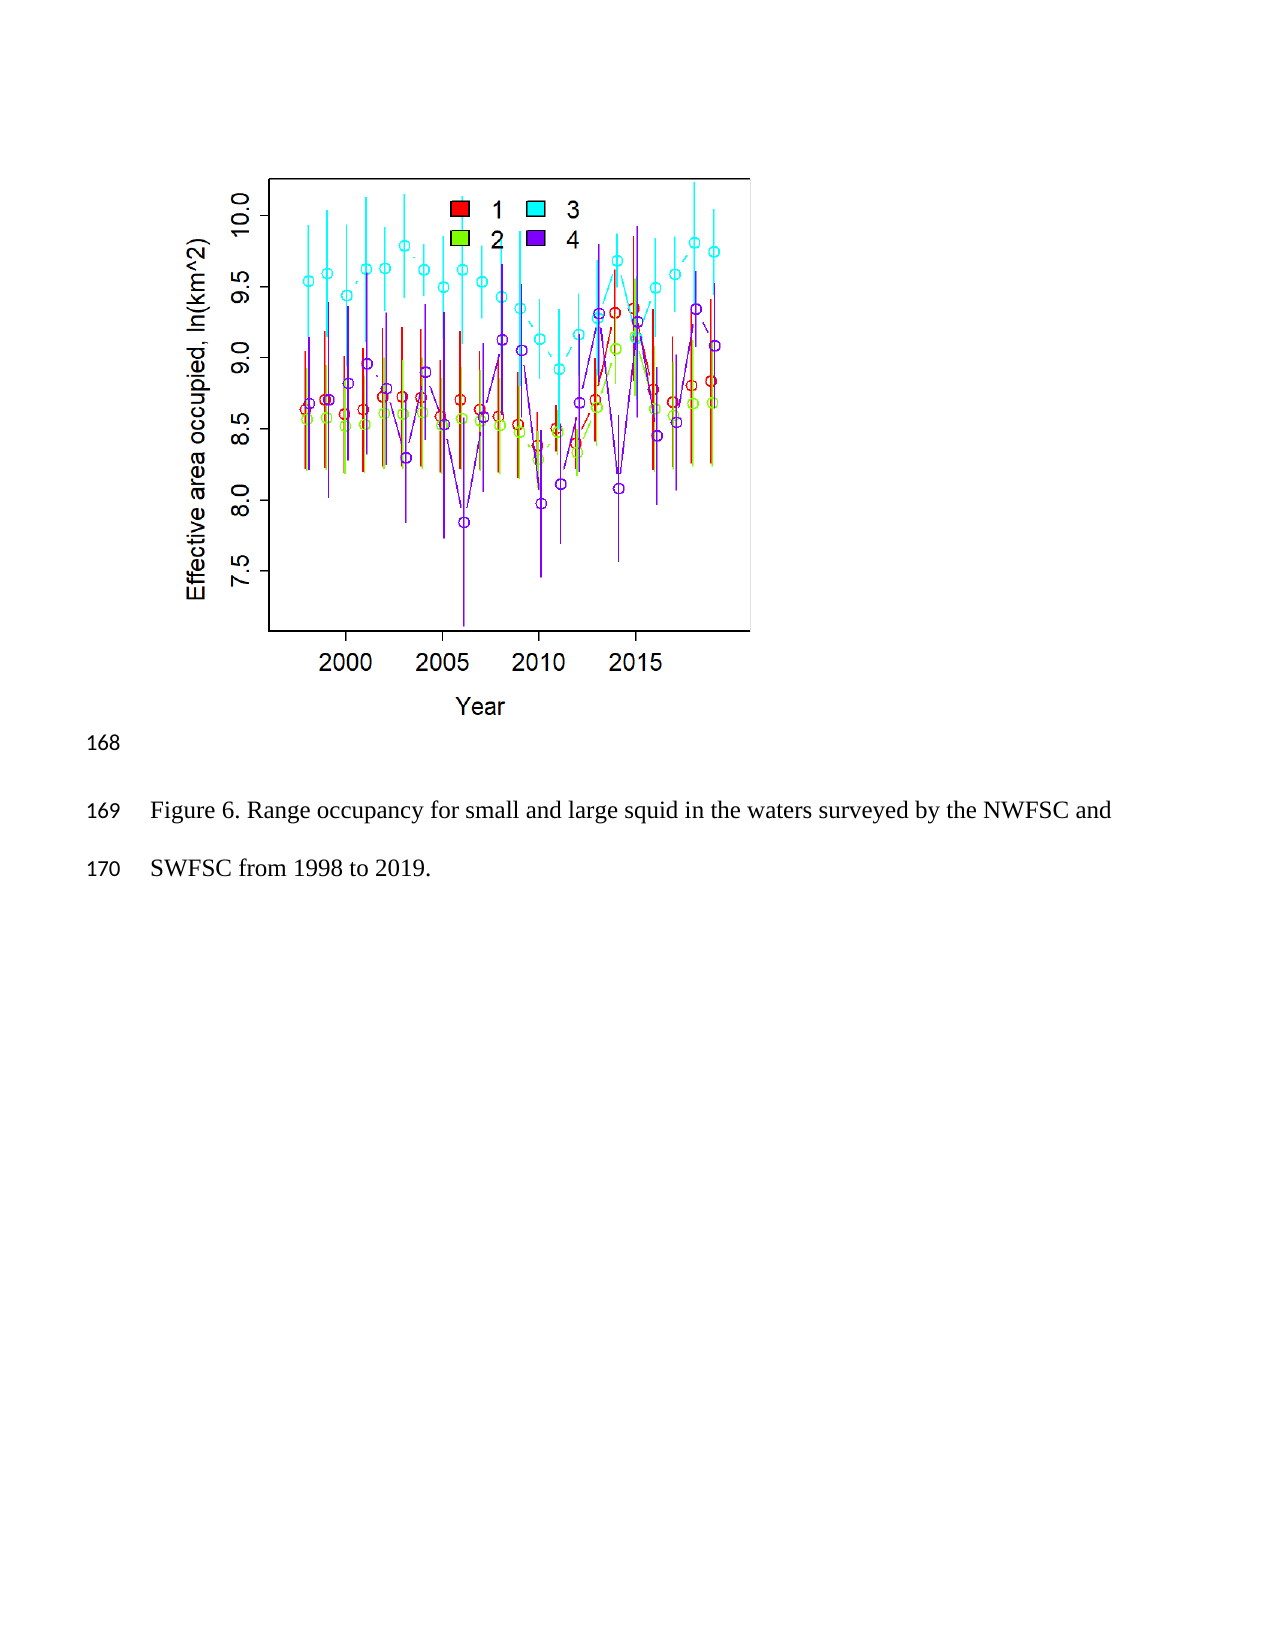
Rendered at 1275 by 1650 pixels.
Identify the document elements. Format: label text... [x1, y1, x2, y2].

picture [150, 150, 750, 750]
